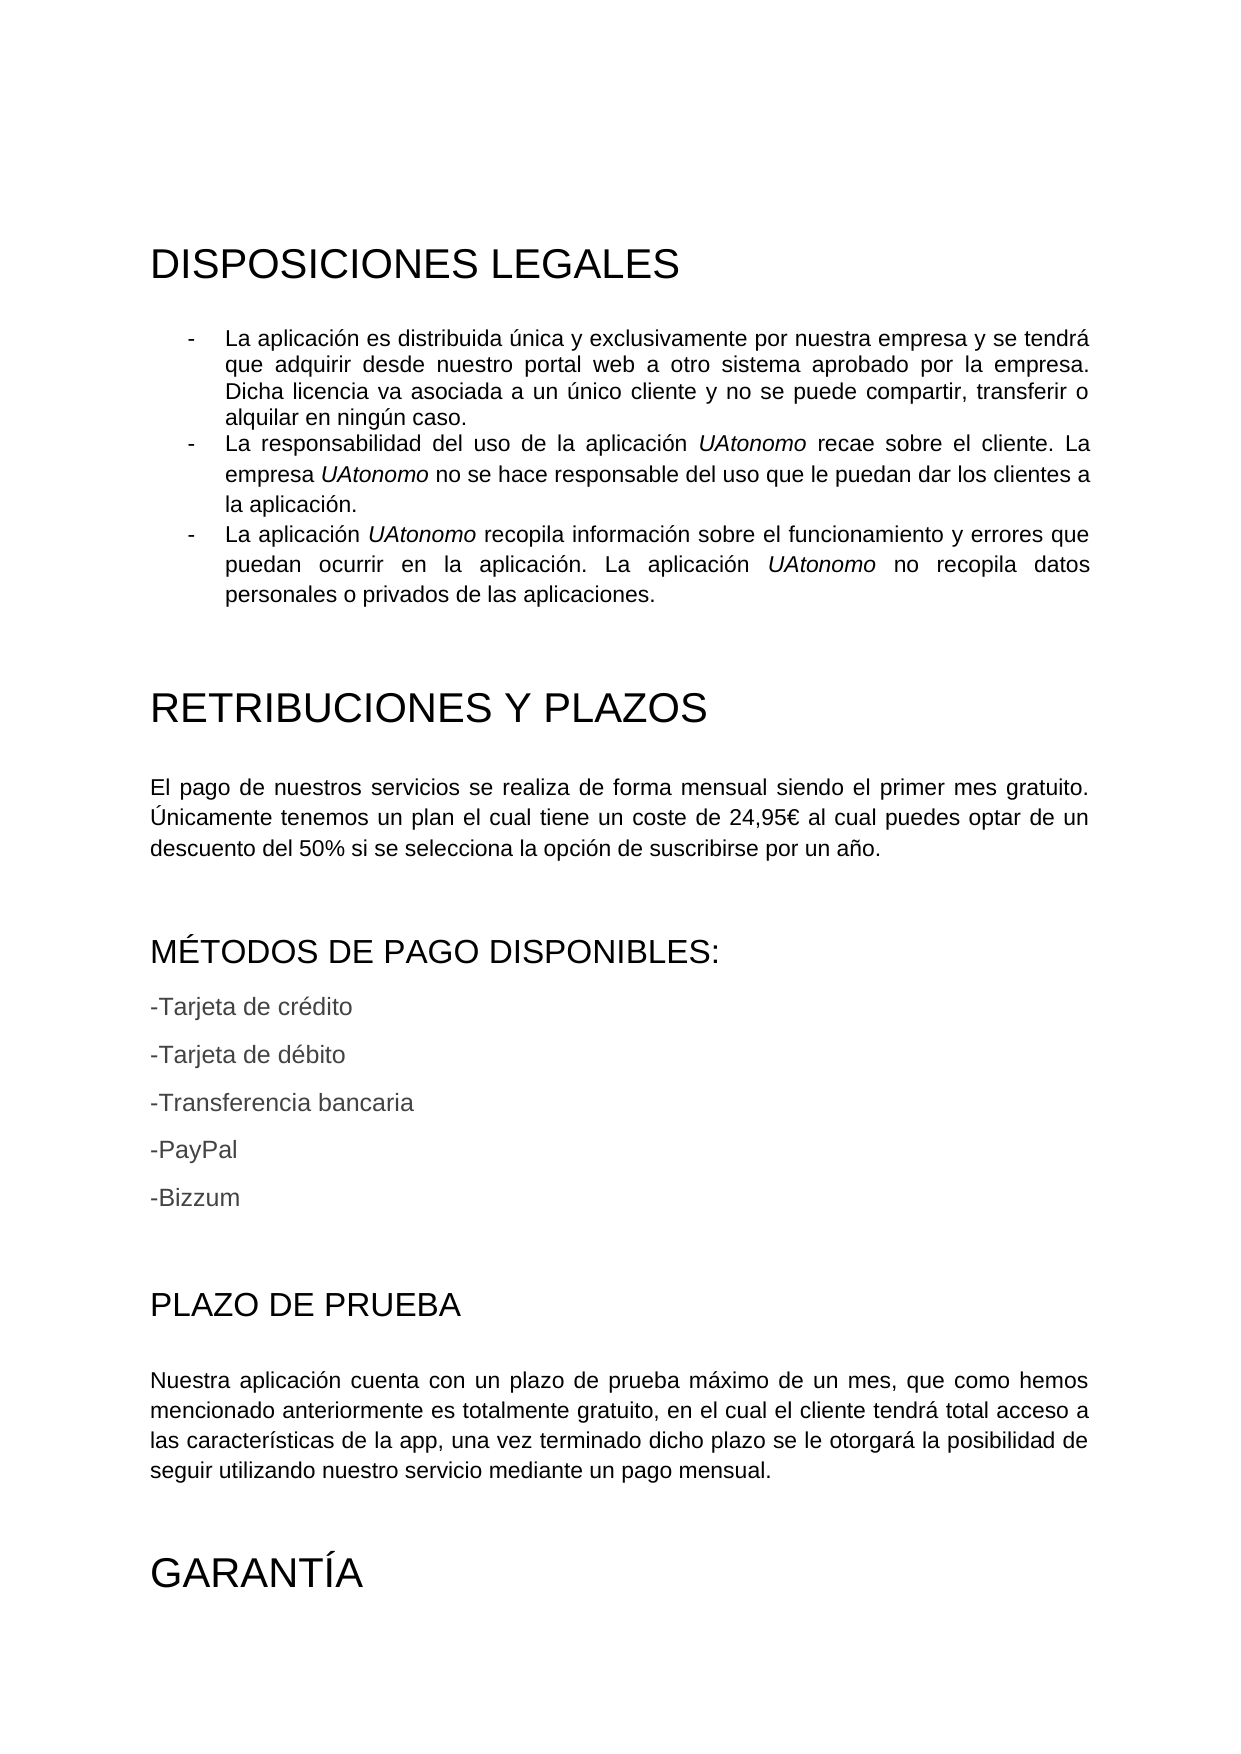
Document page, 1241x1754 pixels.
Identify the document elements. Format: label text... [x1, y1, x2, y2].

subtitle -Transferencia bancaria [150, 1100, 1090, 1114]
subtitle RETRIBUCIONES Y PLAZOS [150, 683, 1090, 731]
subtitle -Tarjeta de débito [199, 1052, 1090, 1066]
list La aplicación UAtonomo recopila información sobre el funcionamiento y errores que puedan ocurrir en la aplicación. La aplicación UAtonomo no recopila datos personales o privados de las aplicaciones. [187, 521, 1090, 608]
text El pago de nuestros servicios se realiza de forma mensual siendo el primer mes gratuito. Únicamente tenemos un plan el cual tiene un coste de 24,95€ al cual puedes optar de un descuento del 50% si se selecciona la opción de suscribirse por un año. [150, 774, 1090, 861]
subtitle DISPOSICIONES LEGALES [150, 239, 1090, 287]
text GARANTÍA [150, 1548, 1090, 1596]
subtitle MÉTODOS DE PAGO DISPONIBLES: [150, 932, 1090, 971]
subtitle -Tarjeta de crédito [199, 1004, 1090, 1019]
list La responsabilidad del uso de la aplicación UAtonomo recae sobre el cliente. La empresa UAtonomo no se hace responsable del uso que le puedan dar los clientes a la aplicación. [187, 430, 1090, 517]
text Nuestra aplicación cuenta con un plazo de prueba máximo de un mes, que como hemos mencionado anteriormente es totalmente gratuito, en el cual el cliente tendrá total acceso a las características de la app, una vez terminado dicho plazo se le otorgará la posibilidad de seguir utilizando nuestro servicio mediante un pago mensual. [150, 1367, 1090, 1484]
subtitle -Bizzum [150, 1195, 1090, 1209]
subtitle La aplicación es distribuida única y exclusivamente por nuestra empresa y se tendrá que adquirir desde nuestro portal web a otro sistema aprobado por la empresa. Dicha licencia va asociada a un único cliente y no se puede compartir, transferir o alquilar en ningún caso. [187, 325, 1090, 430]
subtitle -PayPal [150, 1147, 194, 1162]
subtitle PLAZO DE PRUEBA [150, 1286, 1090, 1324]
subtitle -PayPal [195, 1147, 1090, 1162]
